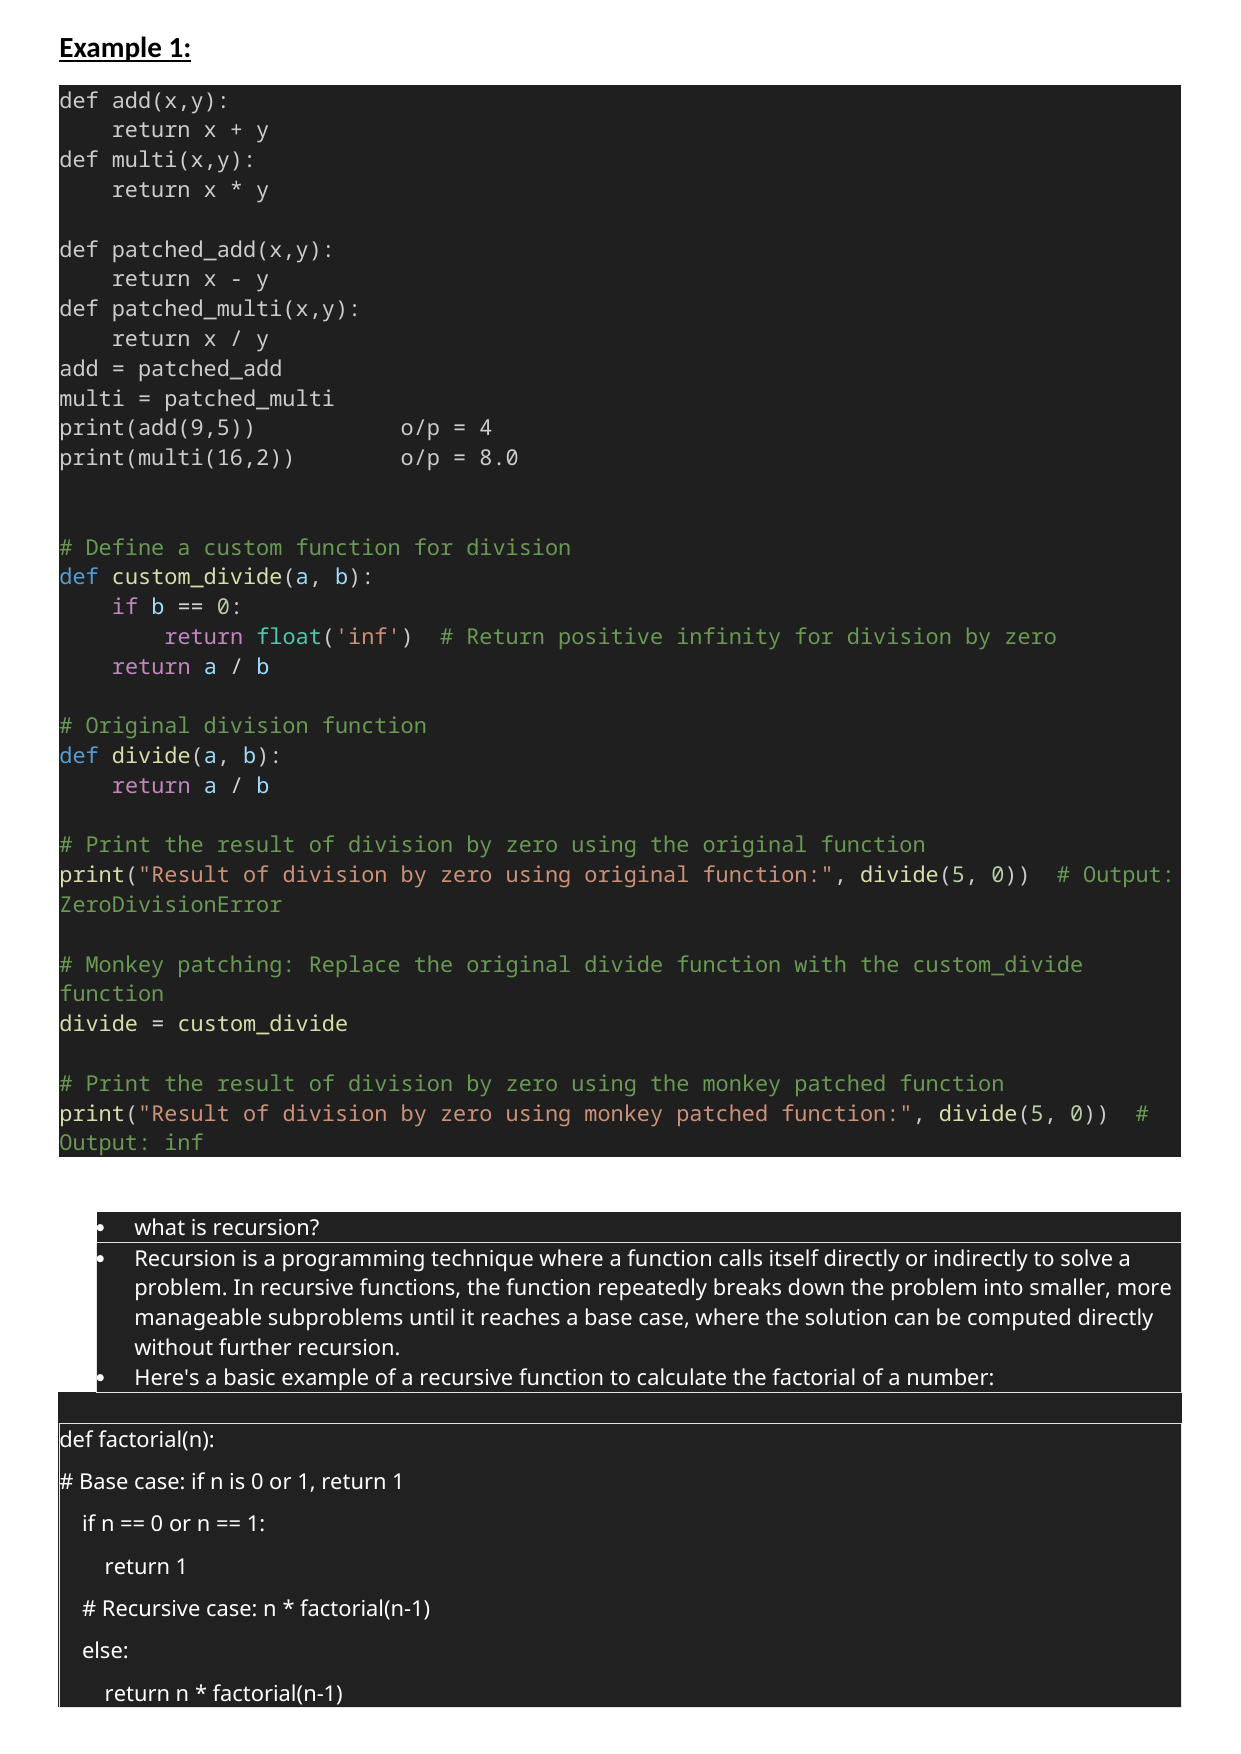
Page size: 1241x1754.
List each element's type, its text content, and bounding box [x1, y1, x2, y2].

text print(multi(16,2)) o/p = 8.0 [59, 442, 1181, 472]
text return x + y [59, 114, 1181, 144]
text if b == 0: [59, 591, 1181, 621]
text return a / b [59, 770, 1181, 800]
text # Recursive case: n * factorial(n-1) [60, 1592, 1181, 1623]
text multi = patched_multi [59, 383, 1181, 412]
text divide = custom_divide [59, 1008, 1181, 1038]
text def divide(a, b): [59, 740, 1181, 770]
text def patched_add(x,y): [59, 234, 1181, 263]
text print("Result of division by zero using monkey patched function:", divide(5, 0)) # Output: inf [59, 1098, 1181, 1157]
text return x * y [59, 174, 1181, 204]
text if n == 0 or n == 1: [60, 1508, 1181, 1538]
text print("Result of division by zero using original function:", divide(5, 0)) # Output: ZeroDivisionError [59, 859, 1181, 919]
text # Print the result of division by zero using the monkey patched function [59, 1068, 1181, 1098]
text return x / y [59, 323, 1181, 353]
text def patched_multi(x,y): [59, 293, 1181, 323]
text # Base case: if n is 0 or 1, return 1 [60, 1466, 1181, 1496]
text return n * factorial(n-1) [60, 1677, 1181, 1707]
text def multi(x,y): [59, 144, 1181, 174]
text return 1 [60, 1550, 1181, 1581]
text return x - y [59, 263, 1181, 293]
list what is recursion? [97, 1212, 1181, 1242]
text print(add(9,5)) o/p = 4 [59, 412, 1181, 442]
text # Monkey patching: Replace the original divide function with the custom_divide function [59, 949, 1181, 1008]
text # Print the result of division by zero using the original function [59, 829, 1181, 859]
text return a / b [59, 651, 1181, 681]
text def add(x,y): [59, 85, 1181, 114]
text add = patched_add [59, 353, 1181, 383]
text else: [60, 1635, 1181, 1665]
text def factorial(n): [60, 1424, 1181, 1454]
text def custom_divide(a, b): [59, 561, 1181, 591]
list Here's a basic example of a recursive function to calculate the factorial of a number: [97, 1361, 1181, 1392]
text Example 1: [59, 29, 1181, 65]
text # Original division function [59, 710, 1181, 740]
list Recursion is a programming technique where a function calls itself directly or indirectly to solve a problem. In recursive functions, the function repeatedly breaks down the problem into smaller, more manageable subproblems until it reaches a base case, where the solution can be computed directly without further recursion. [97, 1243, 1181, 1361]
text # Define a custom function for division [59, 532, 1181, 561]
text return float('inf') # Return positive infinity for division by zero [59, 621, 1181, 651]
